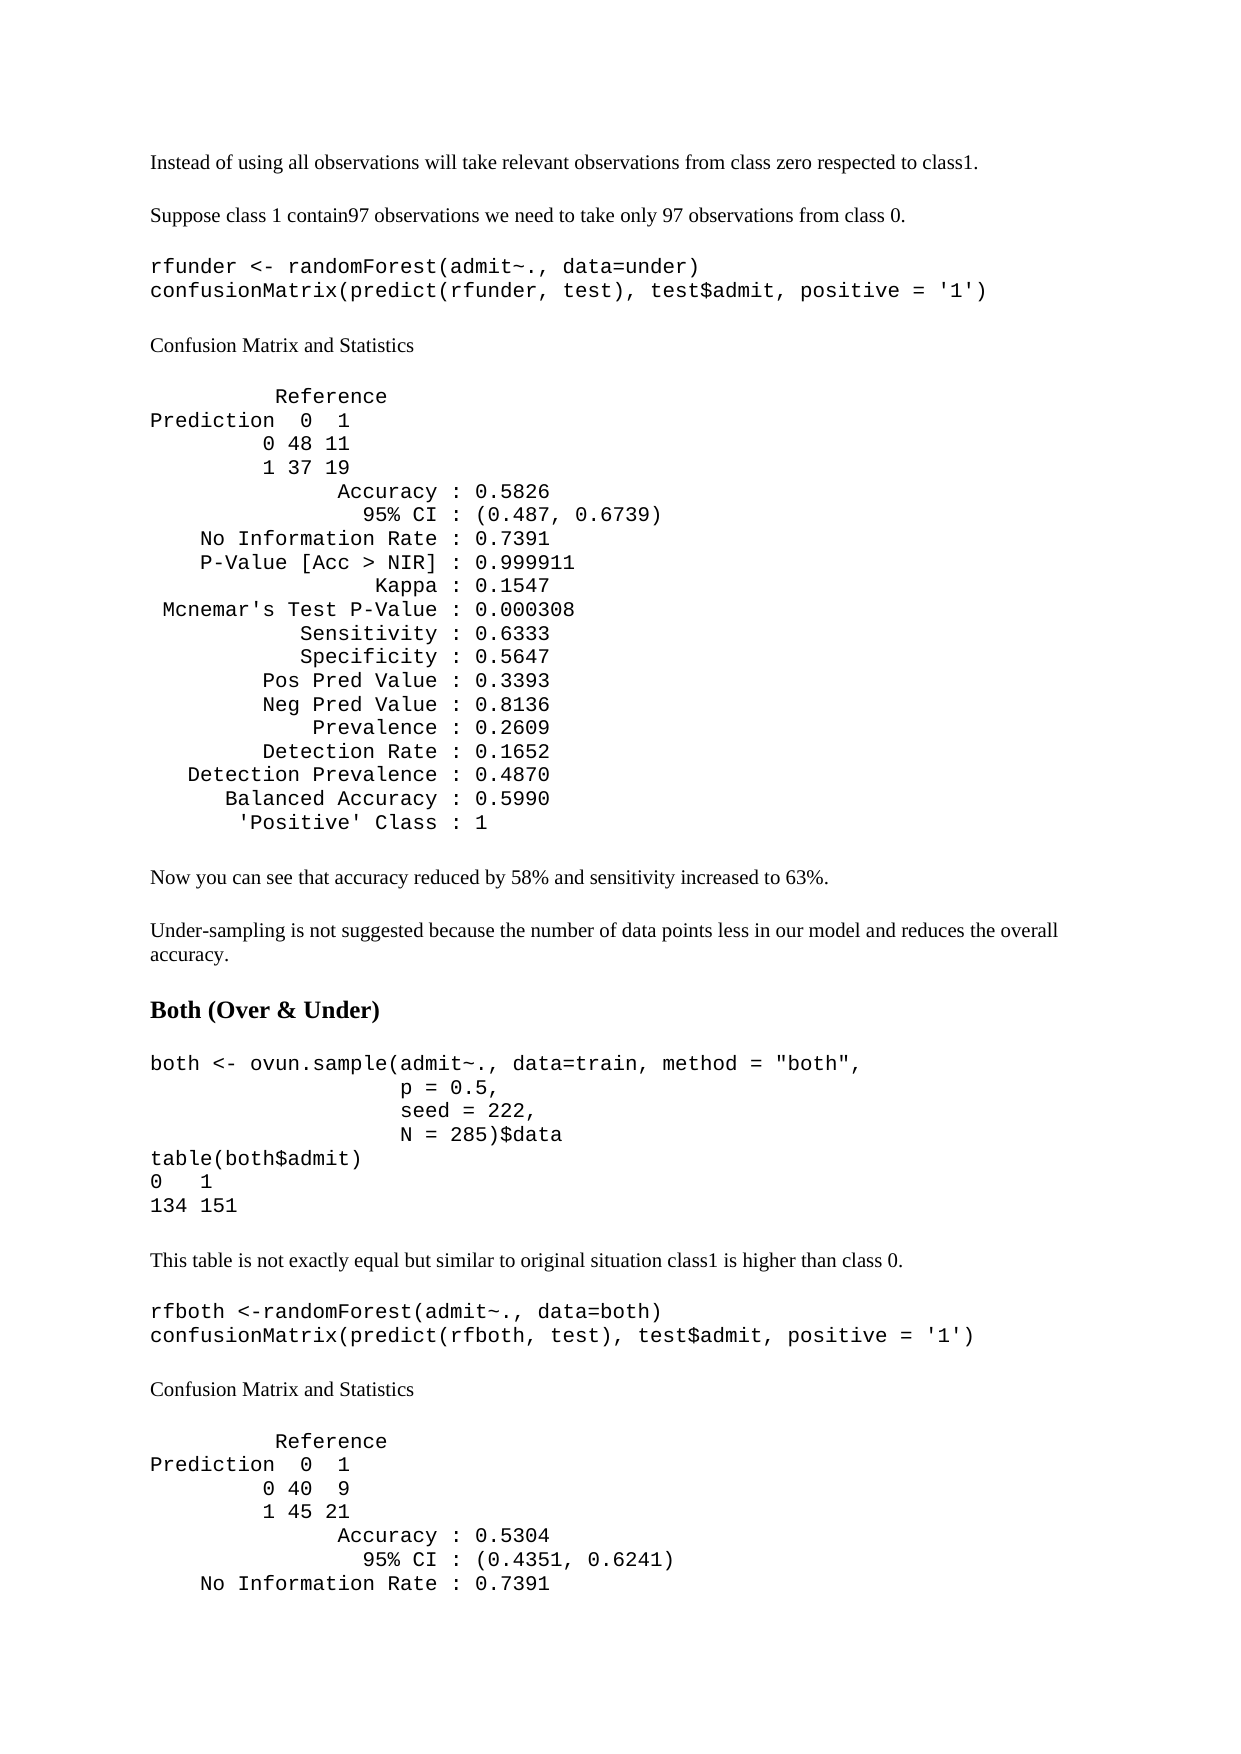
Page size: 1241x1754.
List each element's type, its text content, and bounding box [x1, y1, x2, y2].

text 0 1 [150, 1171, 1090, 1195]
text No Information Rate : 0.7391 [150, 528, 1090, 552]
text Detection Rate : 0.1652 [150, 741, 1090, 764]
text rfunder <- randomForest(admit~., data=under) [150, 256, 1090, 280]
text 1 37 19 [150, 457, 1090, 481]
text Prediction 0 1 [150, 1454, 1090, 1478]
text 1 45 21 [150, 1502, 1090, 1525]
text Accuracy : 0.5826 [150, 481, 1090, 504]
text 'Positive' Class : 1 [150, 812, 1090, 835]
text 0 48 11 [150, 433, 1090, 457]
text Mcnemar's Test P-Value : 0.000308 [150, 599, 1090, 623]
text Detection Prevalence : 0.4870 [150, 764, 1090, 788]
text Prediction 0 1 [150, 410, 1090, 433]
text confusionMatrix(predict(rfboth, test), test$admit, positive = '1') [150, 1324, 1090, 1348]
text Instead of using all observations will take relevant observations from class zero respected to class1. [150, 150, 1090, 174]
text Reference [150, 386, 1090, 410]
text seed = 222, [150, 1100, 1090, 1124]
text Accuracy : 0.5304 [150, 1525, 1090, 1549]
text N = 285)$data [150, 1124, 1090, 1148]
text Both (Over & Under) [150, 995, 1090, 1024]
text P-Value [Acc > NIR] : 0.999911 [150, 552, 1090, 575]
text table(both$admit) [150, 1148, 1090, 1171]
text No Information Rate : 0.7391 [150, 1572, 1090, 1596]
text Prevalence : 0.2609 [150, 717, 1090, 741]
text Neg Pred Value : 0.8136 [150, 693, 1090, 717]
text Confusion Matrix and Statistics [150, 333, 1090, 357]
text This table is not exactly equal but similar to original situation class1 is higher than class 0. [150, 1248, 1090, 1272]
text Sensitivity : 0.6333 [150, 623, 1090, 646]
text Pos Pred Value : 0.3393 [150, 670, 1090, 693]
text Confusion Matrix and Statistics [150, 1377, 1090, 1401]
text Specificity : 0.5647 [150, 646, 1090, 670]
text 95% CI : (0.4351, 0.6241) [150, 1549, 1090, 1572]
text Suppose class 1 contain97 observations we need to take only 97 observations from class 0. [150, 203, 1090, 227]
text Under-sampling is not suggested because the number of data points less in our model and reduces the overall accuracy. [150, 918, 1090, 966]
text 134 151 [150, 1195, 1090, 1218]
text p = 0.5, [150, 1077, 1090, 1100]
text Balanced Accuracy : 0.5990 [150, 788, 1090, 812]
text confusionMatrix(predict(rfunder, test), test$admit, positive = '1') [150, 280, 1090, 304]
text 0 40 9 [150, 1478, 1090, 1502]
text Kappa : 0.1547 [150, 575, 1090, 599]
text both <- ovun.sample(admit~., data=train, method = "both", [150, 1053, 1090, 1077]
text rfboth <-randomForest(admit~., data=both) [150, 1301, 1090, 1324]
text Now you can see that accuracy reduced by 58% and sensitivity increased to 63%. [150, 864, 1090, 889]
text Reference [150, 1431, 1090, 1454]
text 95% CI : (0.487, 0.6739) [150, 504, 1090, 528]
